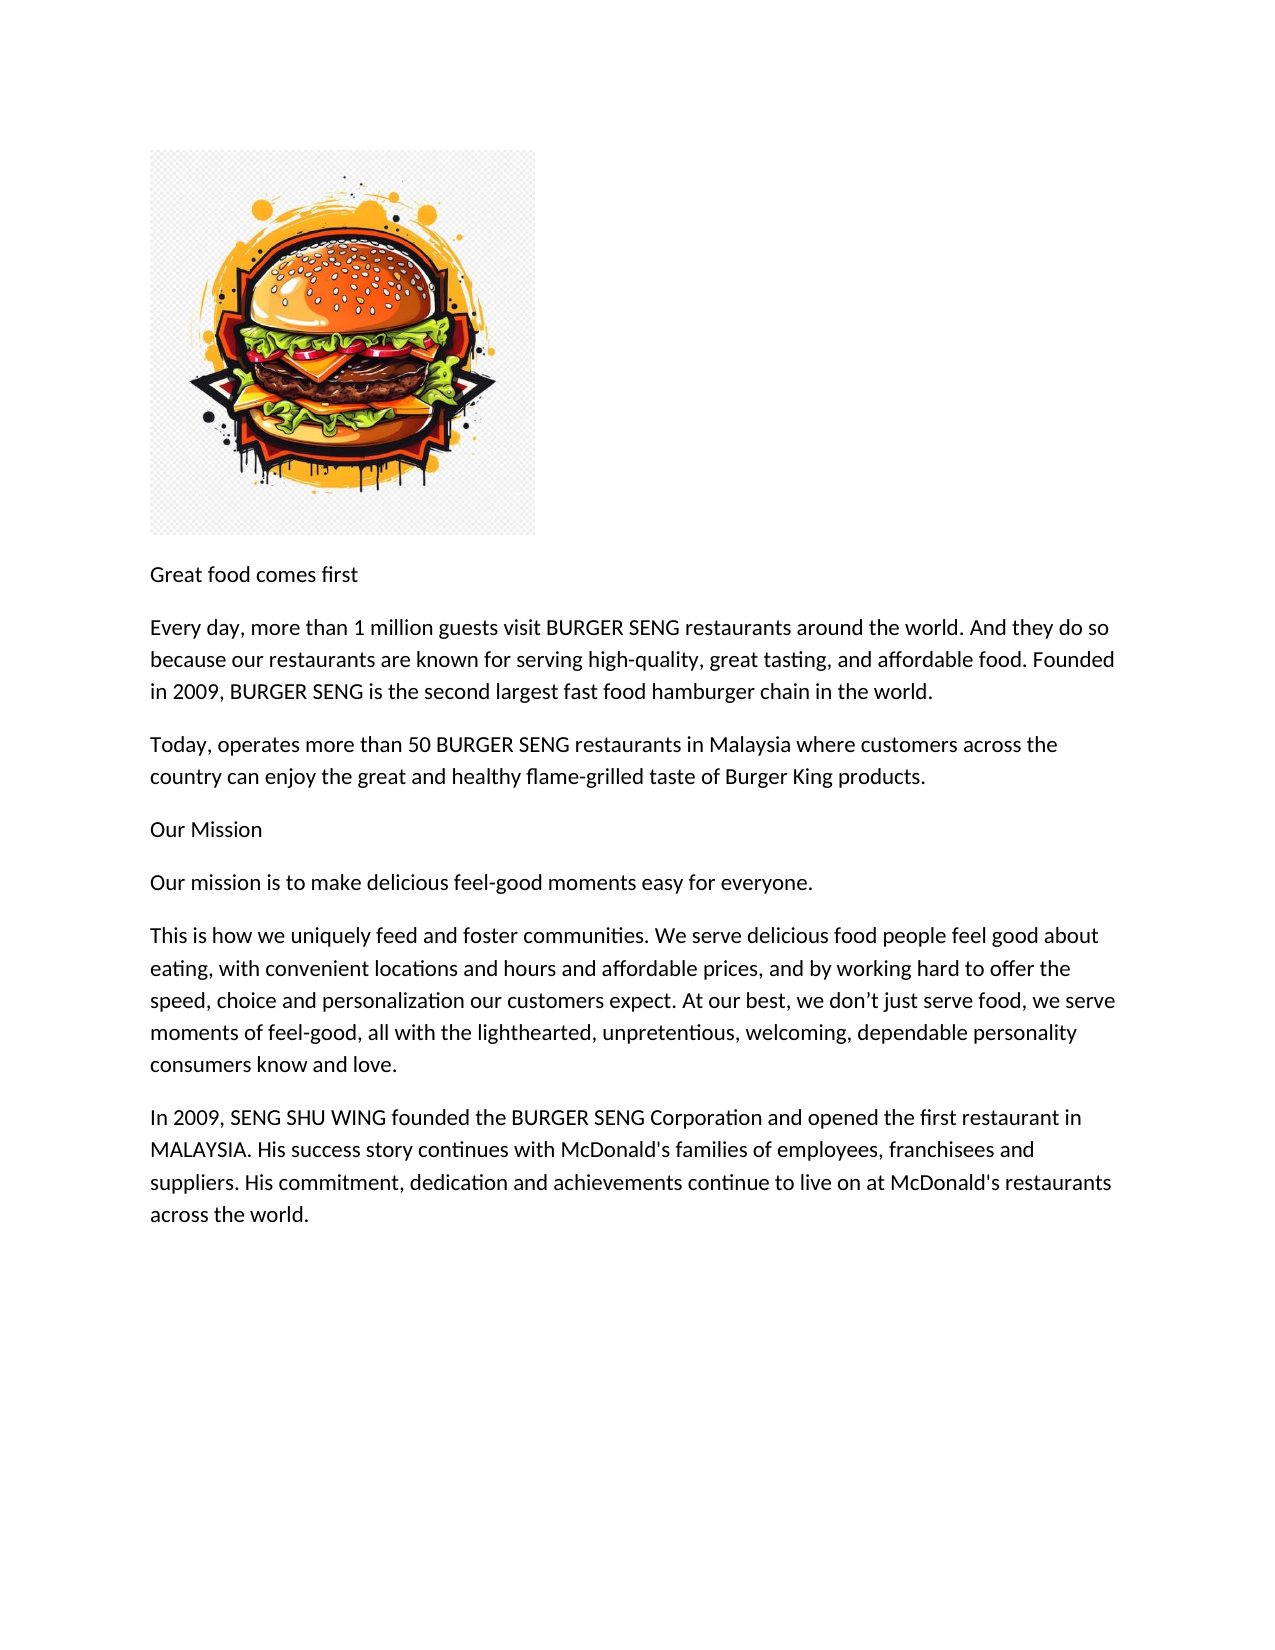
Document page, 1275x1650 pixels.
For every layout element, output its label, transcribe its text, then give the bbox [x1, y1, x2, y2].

text Today, operates more than 50 BURGER SENG restaurants in Malaysia where customers across the country can enjoy the great and healthy flame-grilled taste of Burger King products. [150, 730, 1125, 791]
picture [150, 150, 535, 535]
text Every day, more than 1 million guests visit BURGER SENG restaurants around the world. And they do so because our restaurants are known for serving high-quality, great tasting, and affordable food. Founded in 2009, BURGER SENG is the second largest fast food hamburger chain in the world. [150, 613, 1125, 705]
text Our Mission [150, 816, 1125, 843]
text Our mission is to make delicious feel-good moments easy for everyone. [150, 868, 1125, 897]
text In 2009, SENG SHU WING founded the BURGER SENG Corporation and opened the first restaurant in MALAYSIA. His success story continues with McDonald's families of employees, franchisees and suppliers. His commitment, dedication and achievements continue to live on at McDonald's restaurants across the world. [150, 1103, 1125, 1228]
text Great food comes first [150, 560, 1125, 588]
text This is how we uniquely feed and foster communities. We serve delicious food people feel good about eating, with convenient locations and hours and affordable prices, and by working hard to offer the speed, choice and personalization our customers expect. At our best, we don’t just serve food, we serve moments of feel-good, all with the lighthearted, unpretentious, welcoming, dependable personality consumers know and love. [150, 922, 1125, 1078]
